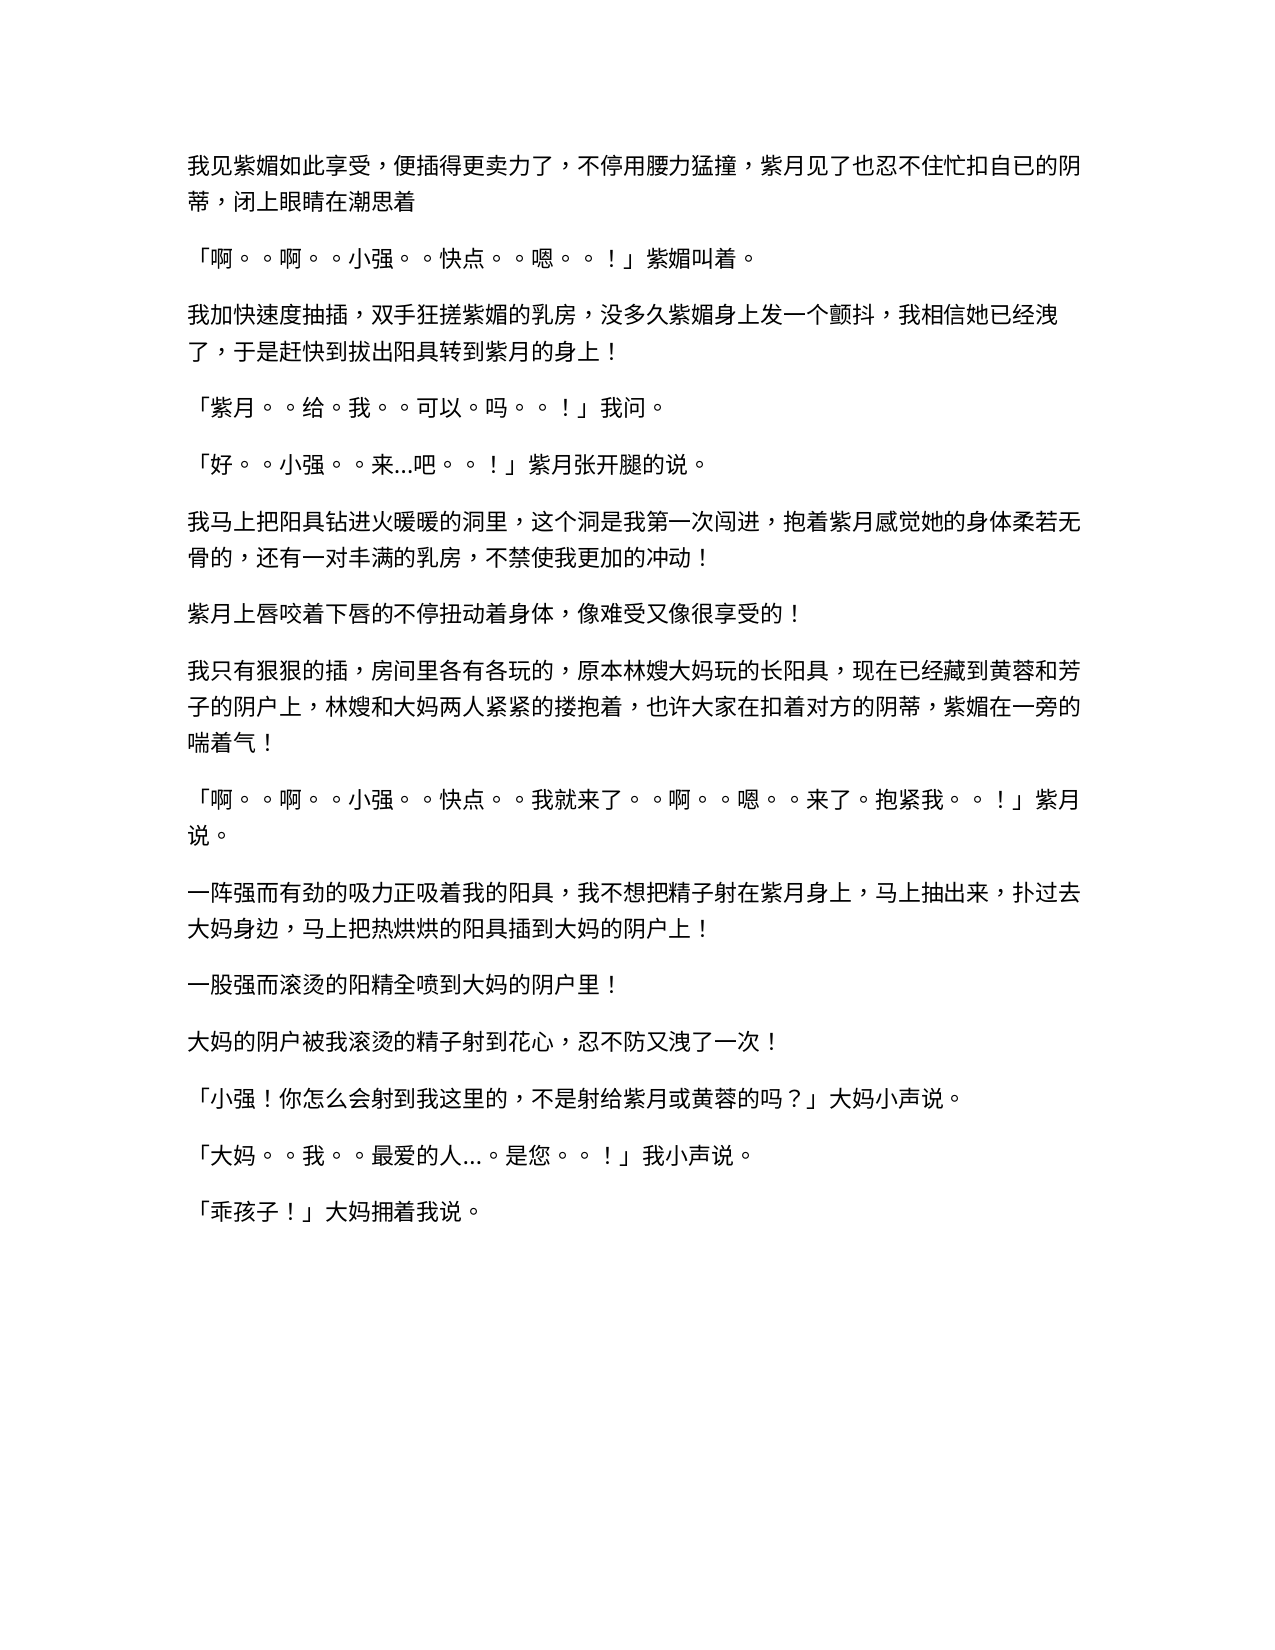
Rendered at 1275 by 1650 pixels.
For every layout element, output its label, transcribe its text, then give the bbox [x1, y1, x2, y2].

text 「大妈。。我。。最爱的人…。是您。。！」我小声说。 [187, 1139, 1087, 1171]
text 一阵强而有劲的吸力正吸着我的阳具，我不想把精子射在紫月身上，马上抽出来，扑过去大妈身边，马上把热烘烘的阳具插到大妈的阴户上！ [187, 877, 1087, 944]
text 「啊。。啊。。小强。。快点。。我就来了。。啊。。嗯。。来了。抱紧我。。！」紫月说。 [187, 784, 1087, 851]
text 「小强！你怎么会射到我这里的，不是射给紫月或黄蓉的吗？」大妈小声说。 [187, 1083, 1087, 1114]
text 紫月上唇咬着下唇的不停扭动着身体，像难受又像很享受的！ [187, 598, 1087, 630]
text 我加快速度抽插，双手狂搓紫媚的乳房，没多久紫媚身上发一个颤抖，我相信她已经洩了，于是赶快到拔出阳具转到紫月的身上！ [187, 299, 1087, 367]
text 「乖孩子！」大妈拥着我说。 [187, 1196, 1087, 1228]
text 我只有狠狠的插，房间里各有各玩的，原本林嫂大妈玩的长阳具，现在已经藏到黄蓉和芳子的阴户上，林嫂和大妈两人紧紧的搂抱着，也许大家在扣着对方的阴蒂，紫媚在一旁的喘着气！ [187, 655, 1087, 758]
text 我见紫媚如此享受，便插得更卖力了，不停用腰力猛撞，紫月见了也忍不住忙扣自已的阴蒂，闭上眼睛在潮思着 [187, 150, 1087, 217]
text 「紫月。。给。我。。可以。吗。。！」我问。 [187, 392, 1087, 423]
text 「好。。小强。。来…吧。。！」紫月张开腿的说。 [187, 449, 1087, 480]
text 我马上把阳具钻进火暖暖的洞里，这个洞是我第一次闯进，抱着紫月感觉她的身体柔若无骨的，还有一对丰满的乳房，不禁使我更加的冲动！ [187, 506, 1087, 573]
text 一股强而滚烫的阳精全喷到大妈的阴户里！ [187, 969, 1087, 1001]
text 「啊。。啊。。小强。。快点。。嗯。。！」紫媚叫着。 [187, 243, 1087, 274]
text 大妈的阴户被我滚烫的精子射到花心，忍不防又洩了一次！ [187, 1026, 1087, 1057]
